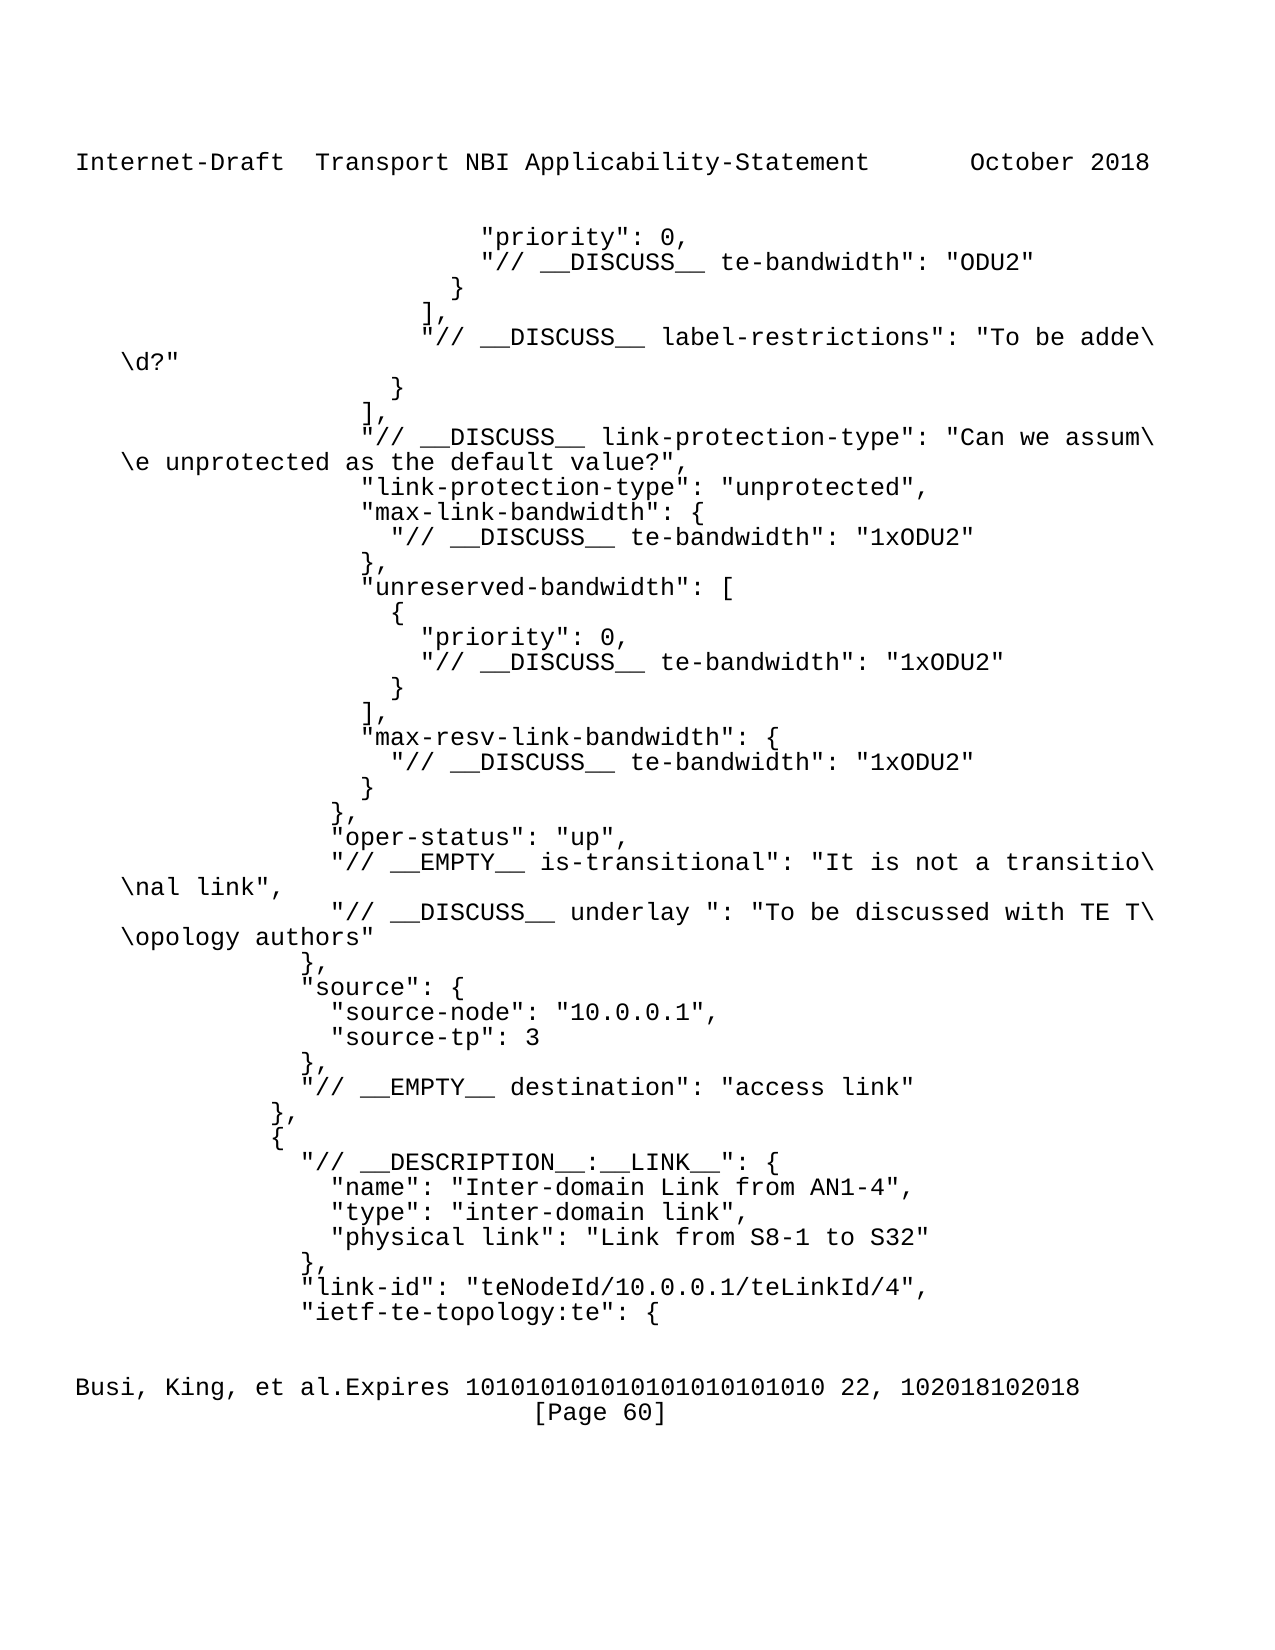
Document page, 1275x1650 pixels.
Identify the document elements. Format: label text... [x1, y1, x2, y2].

text "max-link-bandwidth": { [120, 500, 1155, 525]
text "// __DISCUSS__ label-restrictions": "To be adde\ [120, 325, 1155, 350]
text ], [120, 400, 1155, 425]
text "// __DISCUSS__ underlay ": "To be discussed with TE T\ [120, 900, 1155, 925]
text "link-protection-type": "unprotected", [120, 475, 1155, 500]
text ], [120, 700, 1155, 725]
text "// __DISCUSS__ te-bandwidth": "1xODU2" [120, 750, 1155, 775]
text "type": "inter-domain link", [120, 1200, 1155, 1225]
text "// __EMPTY__ destination": "access link" [120, 1075, 1155, 1100]
text "ietf-te-topology:te": { [120, 1300, 1155, 1325]
text }, [120, 1050, 1155, 1075]
text \d?" [120, 350, 1155, 375]
text "source": { [120, 975, 1155, 1000]
text { [120, 600, 1155, 625]
text "// __DISCUSS__ te-bandwidth": "1xODU2" [120, 525, 1155, 550]
text } [120, 775, 1155, 800]
text "// __EMPTY__ is-transitional": "It is not a transitio\ [120, 850, 1155, 875]
text "name": "Inter-domain Link from AN1-4", [120, 1175, 1155, 1200]
text }, [120, 950, 1155, 975]
text "// __DISCUSS__ link-protection-type": "Can we assum\ [120, 425, 1155, 450]
text "priority": 0, [120, 625, 1155, 650]
text }, [120, 1250, 1155, 1275]
text \e unprotected as the default value?", [120, 450, 1155, 475]
text } [120, 275, 1155, 300]
text } [120, 675, 1155, 700]
text "source-node": "10.0.0.1", [120, 1000, 1155, 1025]
text { [120, 1125, 1155, 1150]
text "physical link": "Link from S8-1 to S32" [120, 1225, 1155, 1250]
text \nal link", [120, 875, 1155, 900]
text }, [120, 1100, 1155, 1125]
text "oper-status": "up", [120, 825, 1155, 850]
text "link-id": "teNodeId/10.0.0.1/teLinkId/4", [120, 1275, 1155, 1300]
text "source-tp": 3 [120, 1025, 1155, 1050]
text \opology authors" [120, 925, 1155, 950]
text "// __DISCUSS__ te-bandwidth": "ODU2" [120, 250, 1155, 275]
text ], [120, 300, 1155, 325]
text }, [120, 800, 1155, 825]
text }, [120, 550, 1155, 575]
text "unreserved-bandwidth": [ [120, 575, 1155, 600]
text } [120, 375, 1155, 400]
text "max-resv-link-bandwidth": { [120, 725, 1155, 750]
text "// __DESCRIPTION__:__LINK__": { [120, 1150, 1155, 1175]
text "priority": 0, [120, 225, 1155, 250]
text "// __DISCUSS__ te-bandwidth": "1xODU2" [120, 650, 1155, 675]
